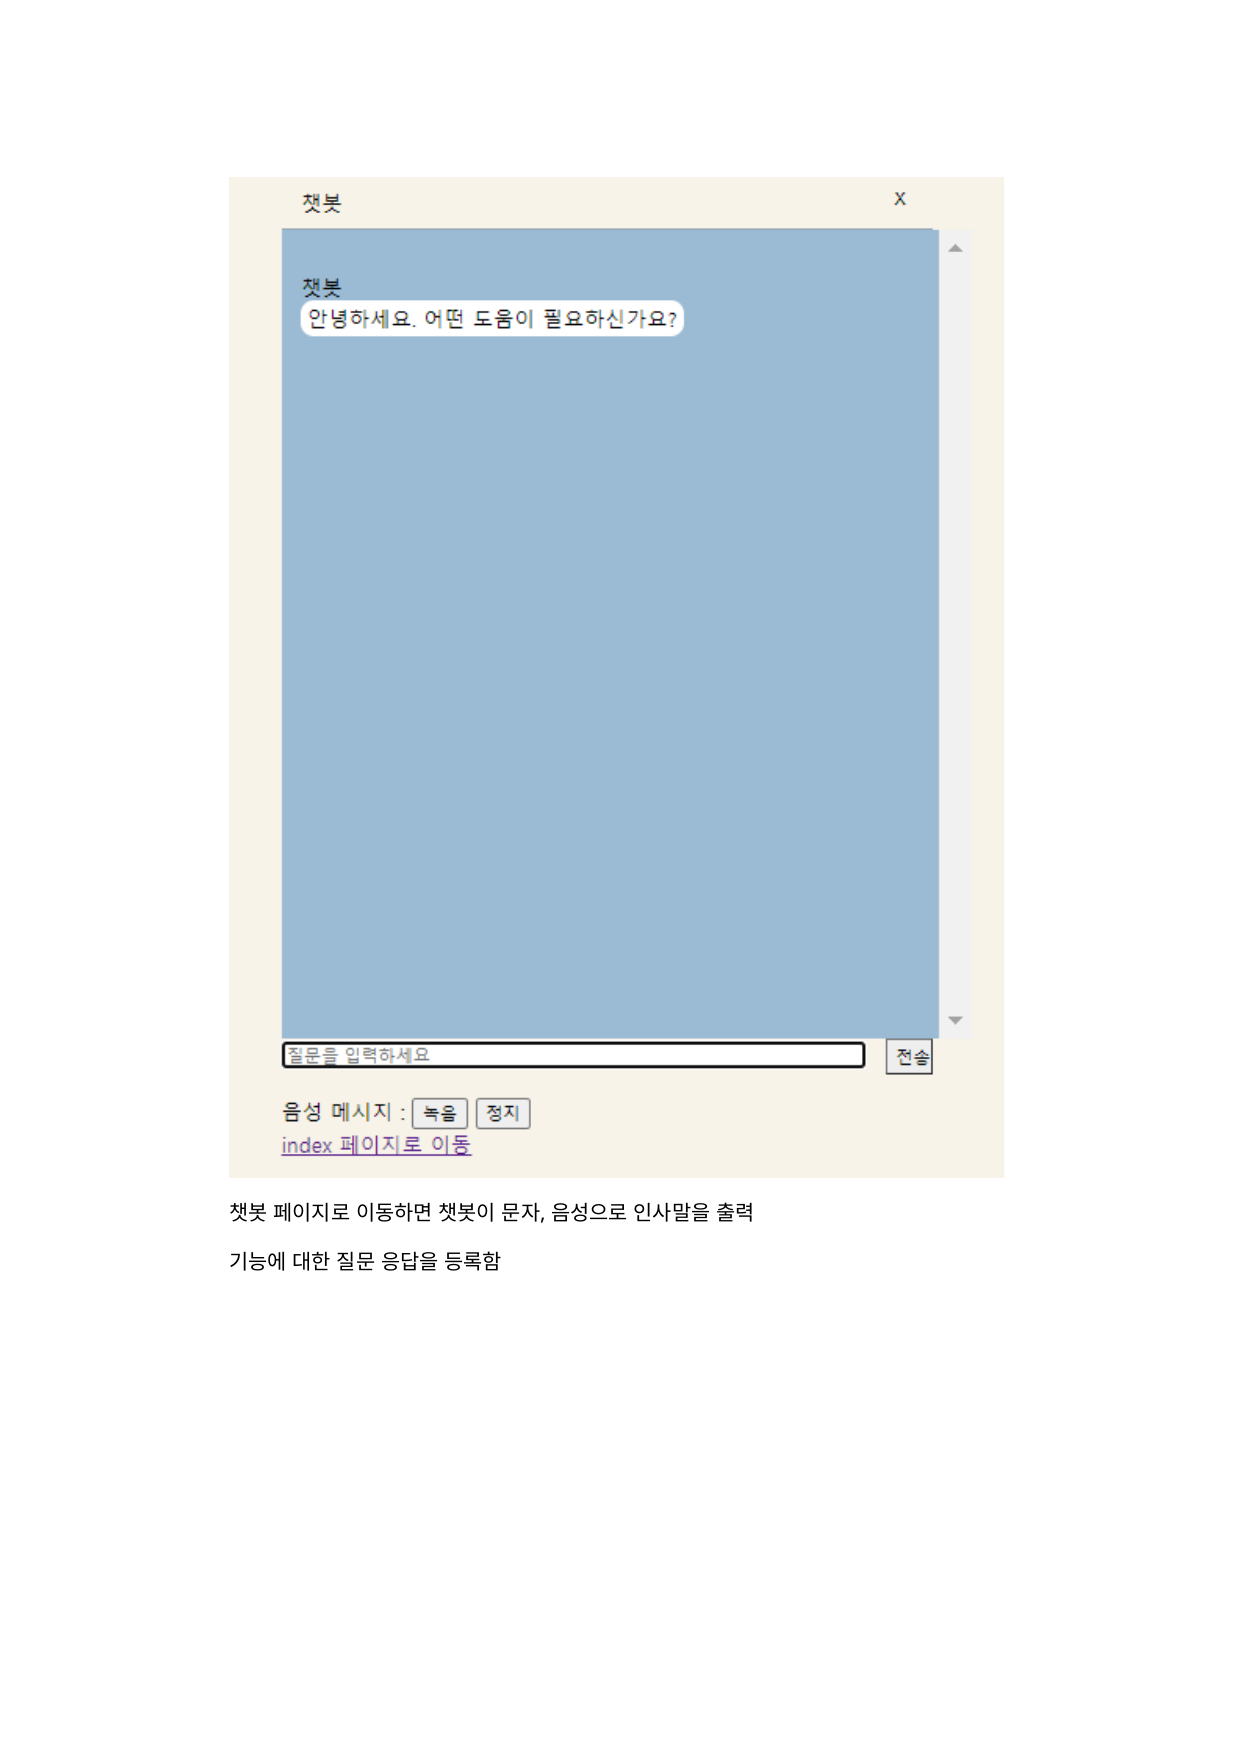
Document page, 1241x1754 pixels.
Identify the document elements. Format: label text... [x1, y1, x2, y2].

picture [229, 177, 1005, 1178]
list 챗봇 페이지로 이동하면 챗봇이 문자, 음성으로 인사말을 출력 [229, 1196, 1090, 1227]
list 기능에 대한 질문 응답을 등록함 [229, 1246, 1090, 1276]
